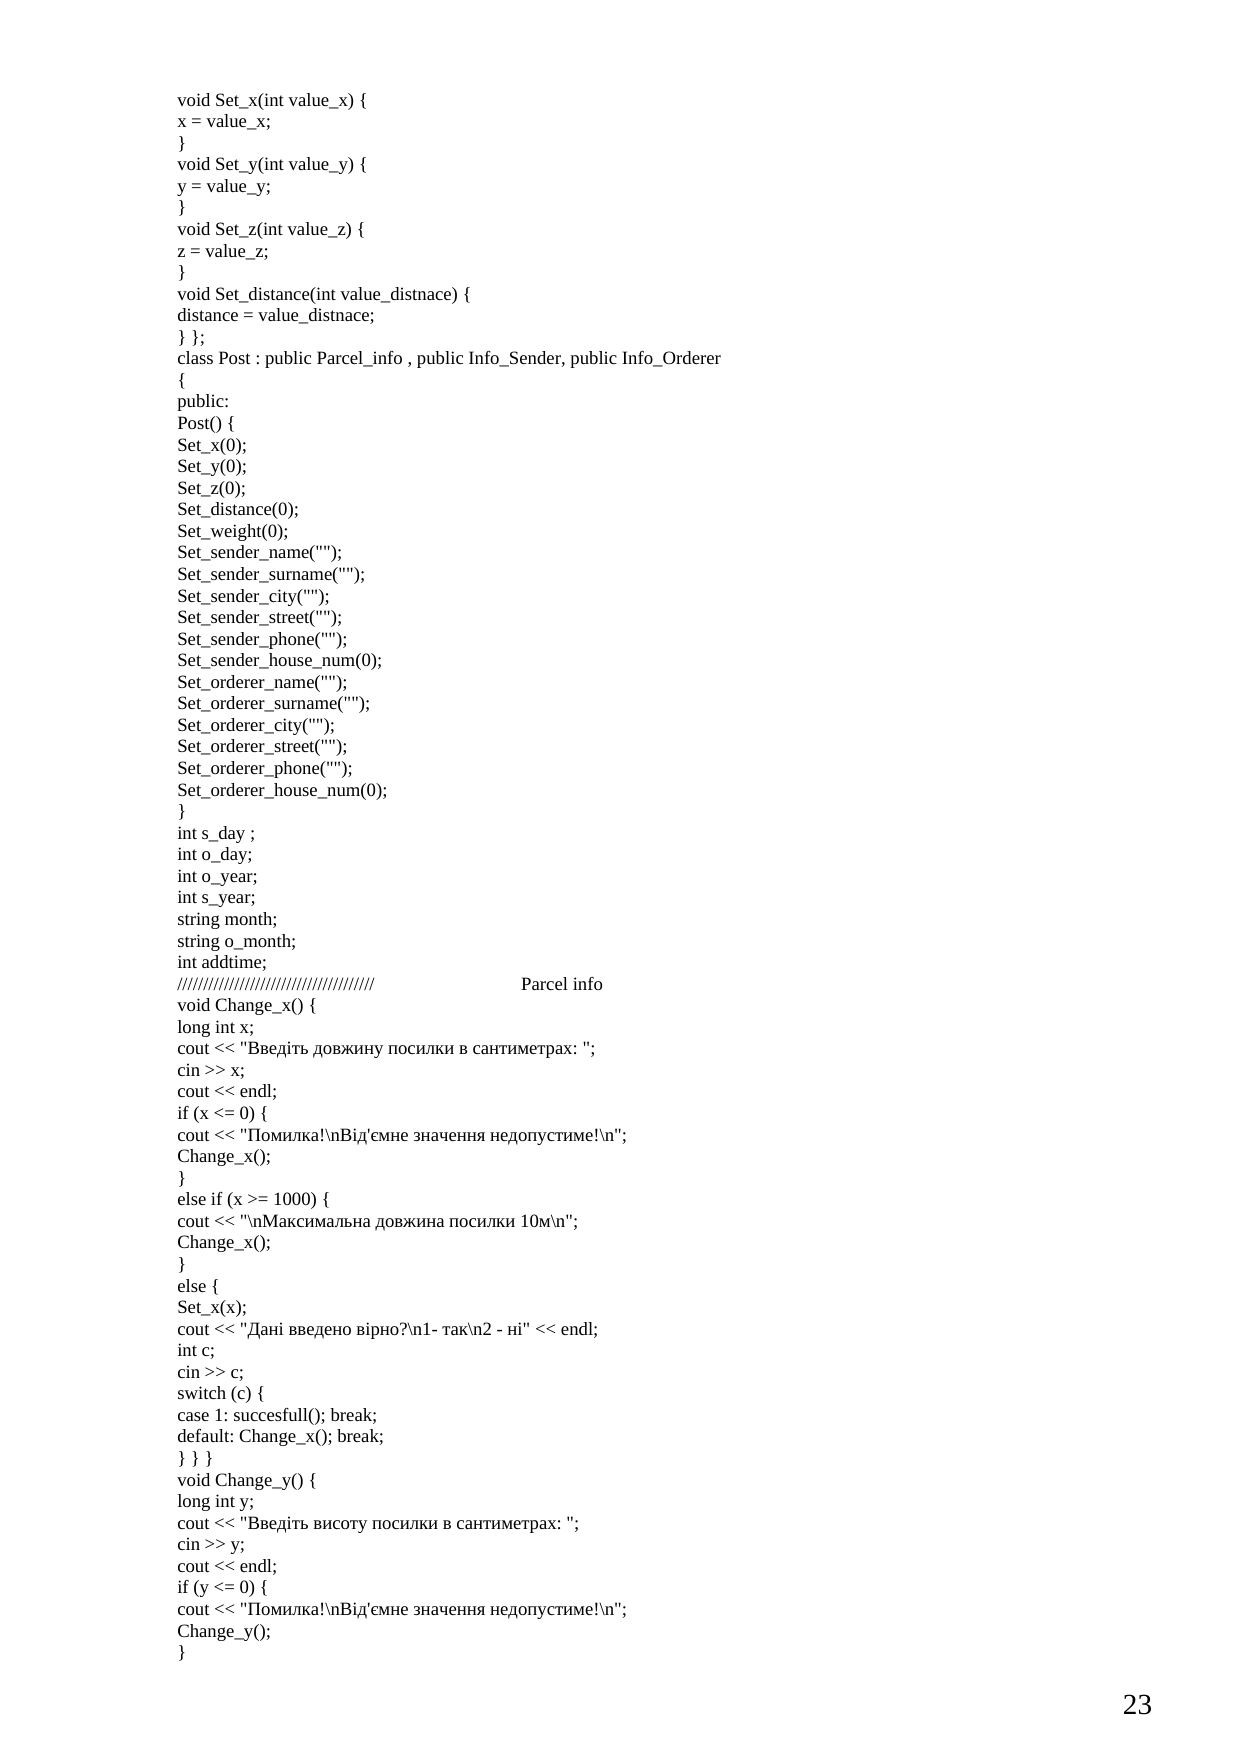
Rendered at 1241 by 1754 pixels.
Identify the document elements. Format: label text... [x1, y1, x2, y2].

text } [148, 1167, 1152, 1188]
text { [148, 369, 1152, 390]
text } [148, 1253, 1152, 1274]
text cout << "Помилка!\nВiд'ємне значення недопустиме!\n"; [148, 1598, 1152, 1619]
text else { [148, 1274, 1152, 1296]
text Change_x(); [148, 1231, 1152, 1253]
text void Set_y(int value_y) { [148, 153, 1152, 175]
text void Set_x(int value_x) { [148, 88, 1152, 110]
text switch (c) { [148, 1382, 1152, 1404]
text cin >> y; [148, 1533, 1152, 1555]
text cout << endl; [148, 1080, 1152, 1102]
text z = value_z; [148, 239, 1152, 261]
text Set_orderer_name(""); [148, 671, 1152, 692]
text string month; [148, 908, 1152, 929]
text Change_y(); [148, 1619, 1152, 1641]
text int c; [148, 1339, 1152, 1361]
text Set_distance(0); [148, 498, 1152, 520]
text string o_month; [148, 929, 1152, 951]
text case 1: succesfull(); break; [148, 1404, 1152, 1425]
text ////////////////////////////////////// Parcel info [148, 973, 1152, 994]
text cout << "Введiть довжину посилки в сантиметрах: "; [148, 1037, 1152, 1059]
text Set_sender_name(""); [148, 541, 1152, 563]
text cout << "Данi введено вiрно?\n1- так\n2 - нi" << endl; [148, 1318, 1152, 1339]
text Set_weight(0); [148, 520, 1152, 541]
text Set_y(0); [148, 455, 1152, 477]
text int s_year; [148, 886, 1152, 908]
text Set_sender_city(""); [148, 584, 1152, 606]
text cin >> c; [148, 1361, 1152, 1382]
text int o_day; [148, 843, 1152, 865]
text Set_x(x); [148, 1296, 1152, 1318]
text } } } [148, 1447, 1152, 1468]
text int s_day ; [148, 822, 1152, 843]
text Set_sender_street(""); [148, 606, 1152, 628]
text Set_orderer_surname(""); [148, 692, 1152, 714]
text public: [148, 390, 1152, 412]
text Set_sender_surname(""); [148, 563, 1152, 584]
text Set_orderer_phone(""); [148, 757, 1152, 778]
text Set_sender_phone(""); [148, 628, 1152, 649]
text } [148, 196, 1152, 218]
text x = value_x; [148, 110, 1152, 132]
text void Change_x() { [148, 994, 1152, 1016]
text cout << "\nМаксимальна довжина посилки 10м\n"; [148, 1210, 1152, 1231]
text Post() { [148, 412, 1152, 433]
text void Set_z(int value_z) { [148, 218, 1152, 239]
text } [148, 261, 1152, 283]
text default: Change_x(); break; [148, 1425, 1152, 1447]
text } [148, 132, 1152, 153]
text int addtime; [148, 951, 1152, 973]
text Set_orderer_city(""); [148, 714, 1152, 735]
text y = value_y; [148, 175, 1152, 196]
text Set_orderer_street(""); [148, 735, 1152, 757]
text } [148, 800, 1152, 822]
text class Post : public Parcel_info , public Info_Sender, public Info_Orderer [148, 347, 1152, 369]
text long int x; [148, 1016, 1152, 1037]
text cout << "Помилка!\nВiд'ємне значення недопустиме!\n"; [148, 1123, 1152, 1145]
text if (y <= 0) { [148, 1576, 1152, 1598]
text else if (x >= 1000) { [148, 1188, 1152, 1210]
text Set_x(0); [148, 433, 1152, 455]
text Set_z(0); [148, 477, 1152, 498]
text cout << "Введiть висоту посилки в сантиметрах: "; [148, 1512, 1152, 1533]
text Set_sender_house_num(0); [148, 649, 1152, 671]
text Change_x(); [148, 1145, 1152, 1167]
text } }; [148, 326, 1152, 347]
text distance = value_distnace; [148, 304, 1152, 326]
text } [148, 1641, 1152, 1663]
text long int y; [148, 1490, 1152, 1512]
text void Change_y() { [148, 1468, 1152, 1490]
text cout << endl; [148, 1555, 1152, 1576]
text cin >> x; [148, 1059, 1152, 1080]
text int o_year; [148, 865, 1152, 886]
text void Set_distance(int value_distnace) { [148, 283, 1152, 304]
text Set_orderer_house_num(0); [148, 778, 1152, 800]
text if (x <= 0) { [148, 1102, 1152, 1123]
